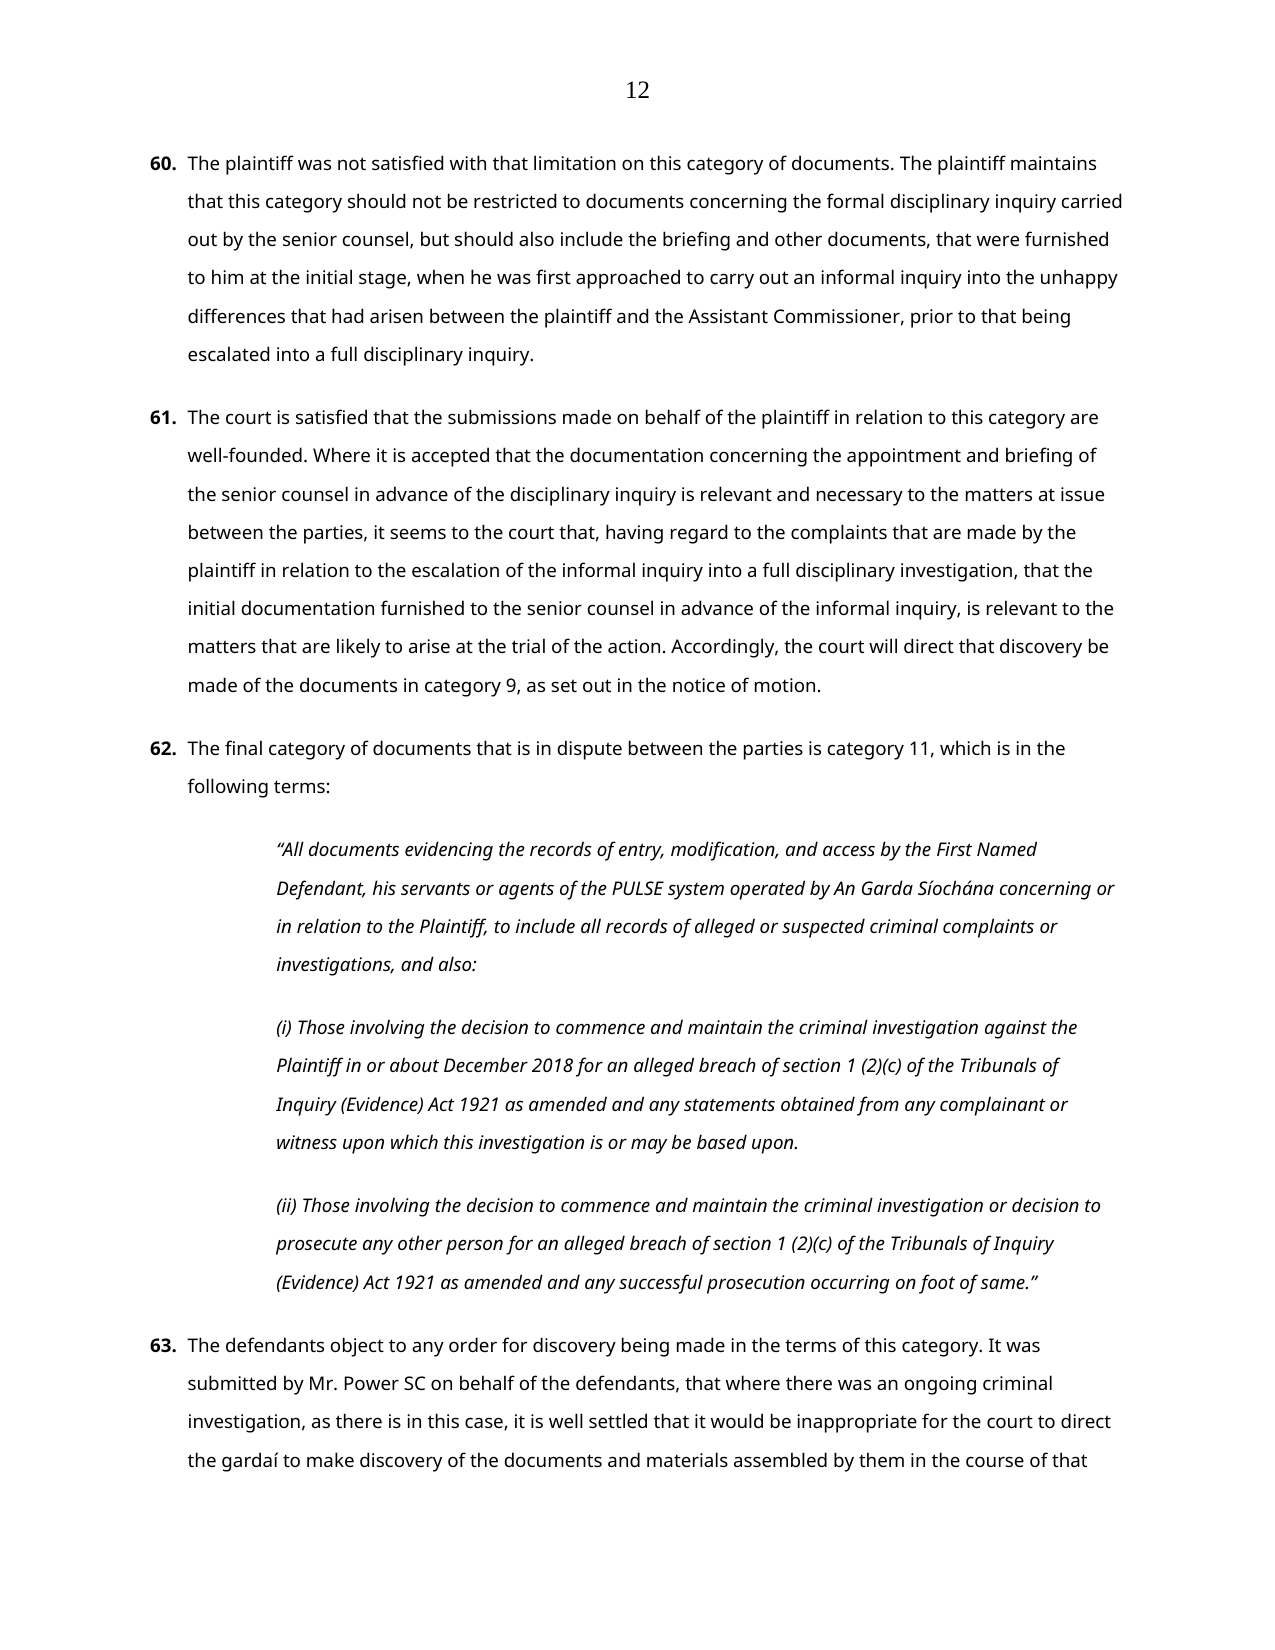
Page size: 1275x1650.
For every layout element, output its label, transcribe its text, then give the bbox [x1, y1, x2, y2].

list (ii) Those involving the decision to commence and maintain the criminal investigation or decision to prosecute any other person for an alleged breach of section 1 (2)(c) of the Tribunals of Inquiry (Evidence) Act 1921 as amended and any successful prosecution occurring on foot of same.” [276, 1192, 1125, 1294]
list “All documents evidencing the records of entry, modification, and access by the First Named Defendant, his servants or agents of the PULSE system operated by An Garda Síochána concerning or in relation to the Plaintiff, to include all records of alleged or suspected criminal complaints or investigations, and also: [276, 837, 1125, 977]
text The final category of documents that is in dispute between the parties is category 11, which is in the following terms: [150, 735, 1125, 799]
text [150, 1332, 1125, 1472]
text The court is satisfied that the submissions made on behalf of the plaintiff in relation to this category are well-founded. Where it is accepted that the documentation concerning the appointment and briefing of the senior counsel in advance of the disciplinary inquiry is relevant and necessary to the matters at issue between the parties, it seems to the court that, having regard to the complaints that are made by the plaintiff in relation to the escalation of the informal inquiry into a full disciplinary investigation, that the initial documentation furnished to the senior counsel in advance of the informal inquiry, is relevant to the matters that are likely to arise at the trial of the action. Accordingly, the court will direct that discovery be made of the documents in category 9, as set out in the notice of motion. [150, 404, 1125, 697]
list (i) Those involving the decision to commence and maintain the criminal investigation against the Plaintiff in or about December 2018 for an alleged breach of section 1 (2)(c) of the Tribunals of Inquiry (Evidence) Act 1921 as amended and any statements obtained from any complainant or witness upon which this investigation is or may be based upon. [276, 1014, 1125, 1155]
text The plaintiff was not satisfied with that limitation on this category of documents. The plaintiff maintains that this category should not be restricted to documents concerning the formal disciplinary inquiry carried out by the senior counsel, but should also include the briefing and other documents, that were furnished to him at the initial stage, when he was first approached to carry out an informal inquiry into the unhappy differences that had arisen between the plaintiff and the Assistant Commissioner, prior to that being escalated into a full disciplinary inquiry. [150, 150, 1125, 367]
